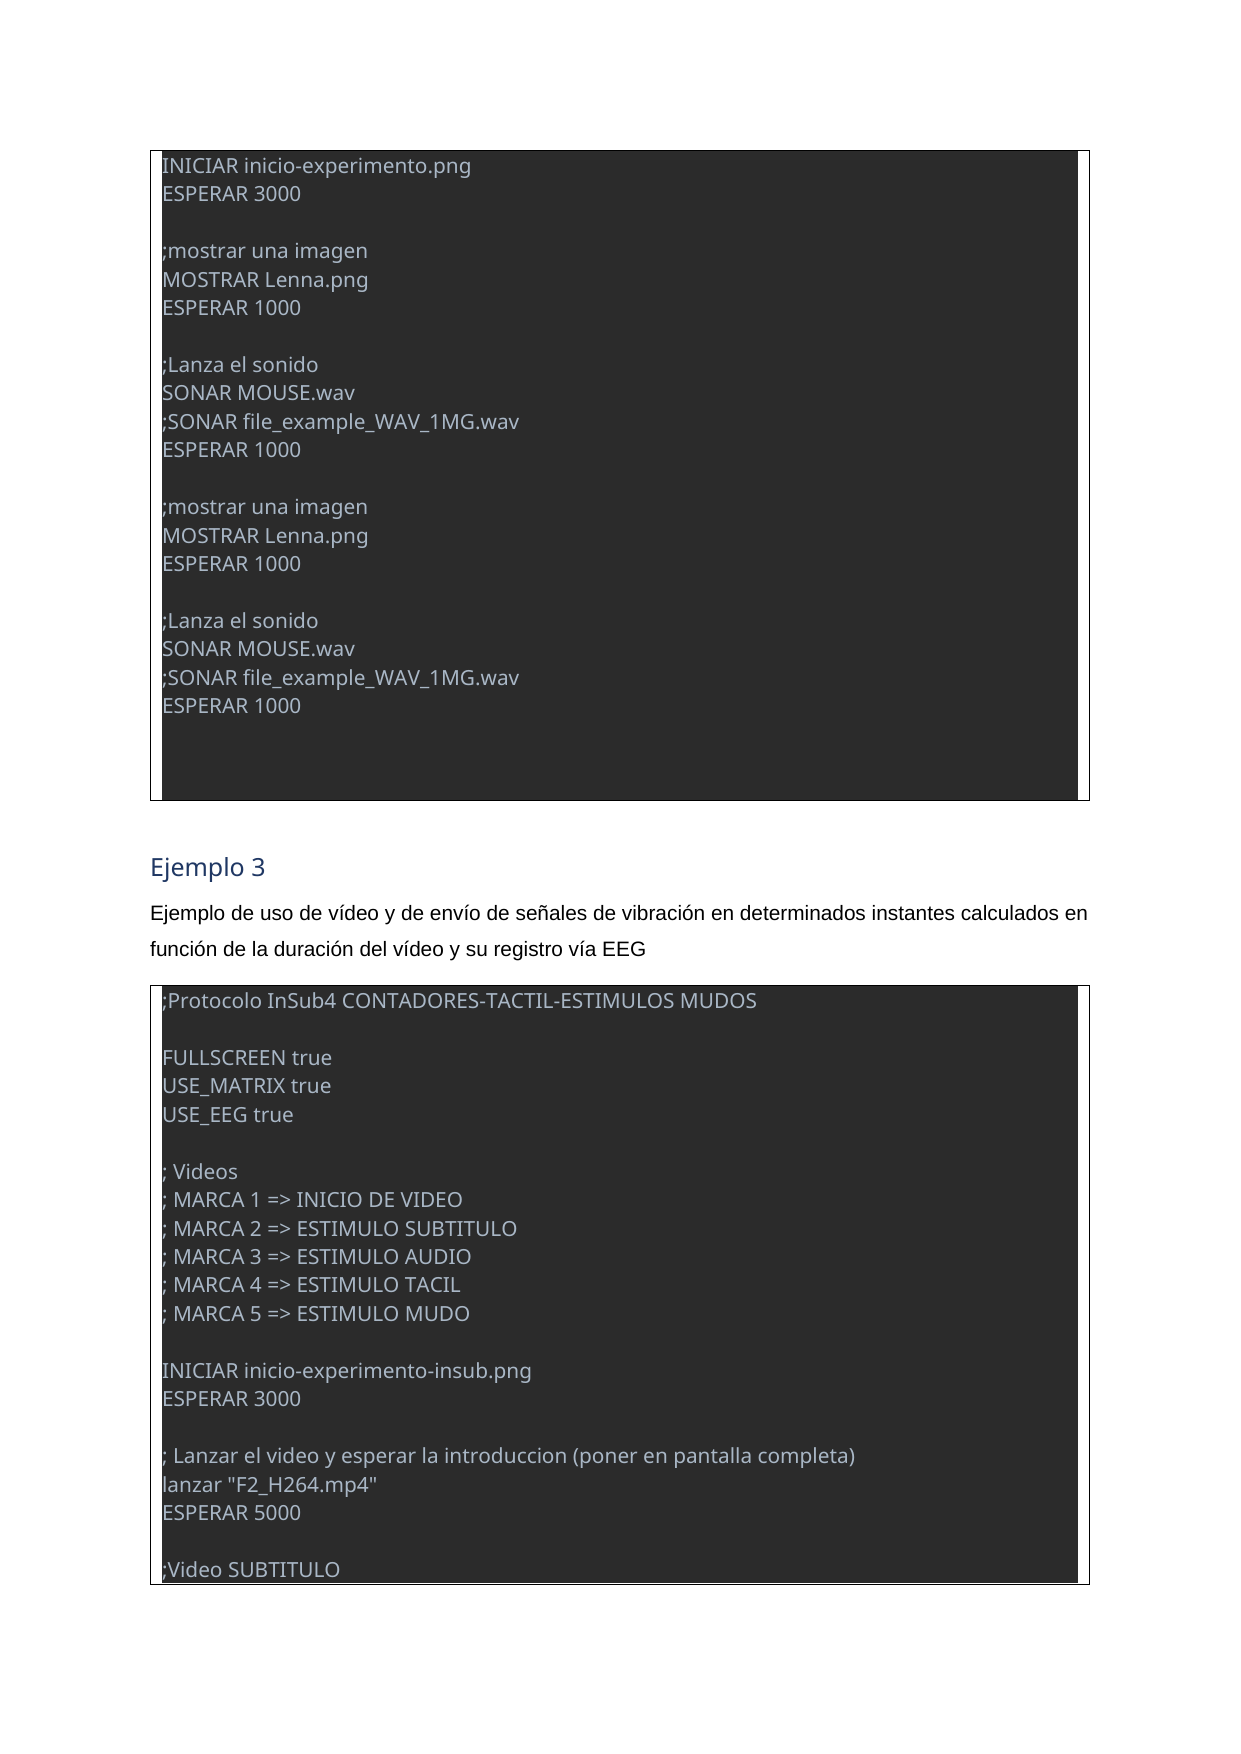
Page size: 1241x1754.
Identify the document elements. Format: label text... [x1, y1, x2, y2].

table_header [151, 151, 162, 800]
subtitle Ejemplo 3 [150, 850, 1090, 884]
text Ejemplo de uso de vídeo y de envío de señales de vibración en determinados instantes calculados en función de la duración del vídeo y su registro vía EEG [150, 901, 1090, 961]
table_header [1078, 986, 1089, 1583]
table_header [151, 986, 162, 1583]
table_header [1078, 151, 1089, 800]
